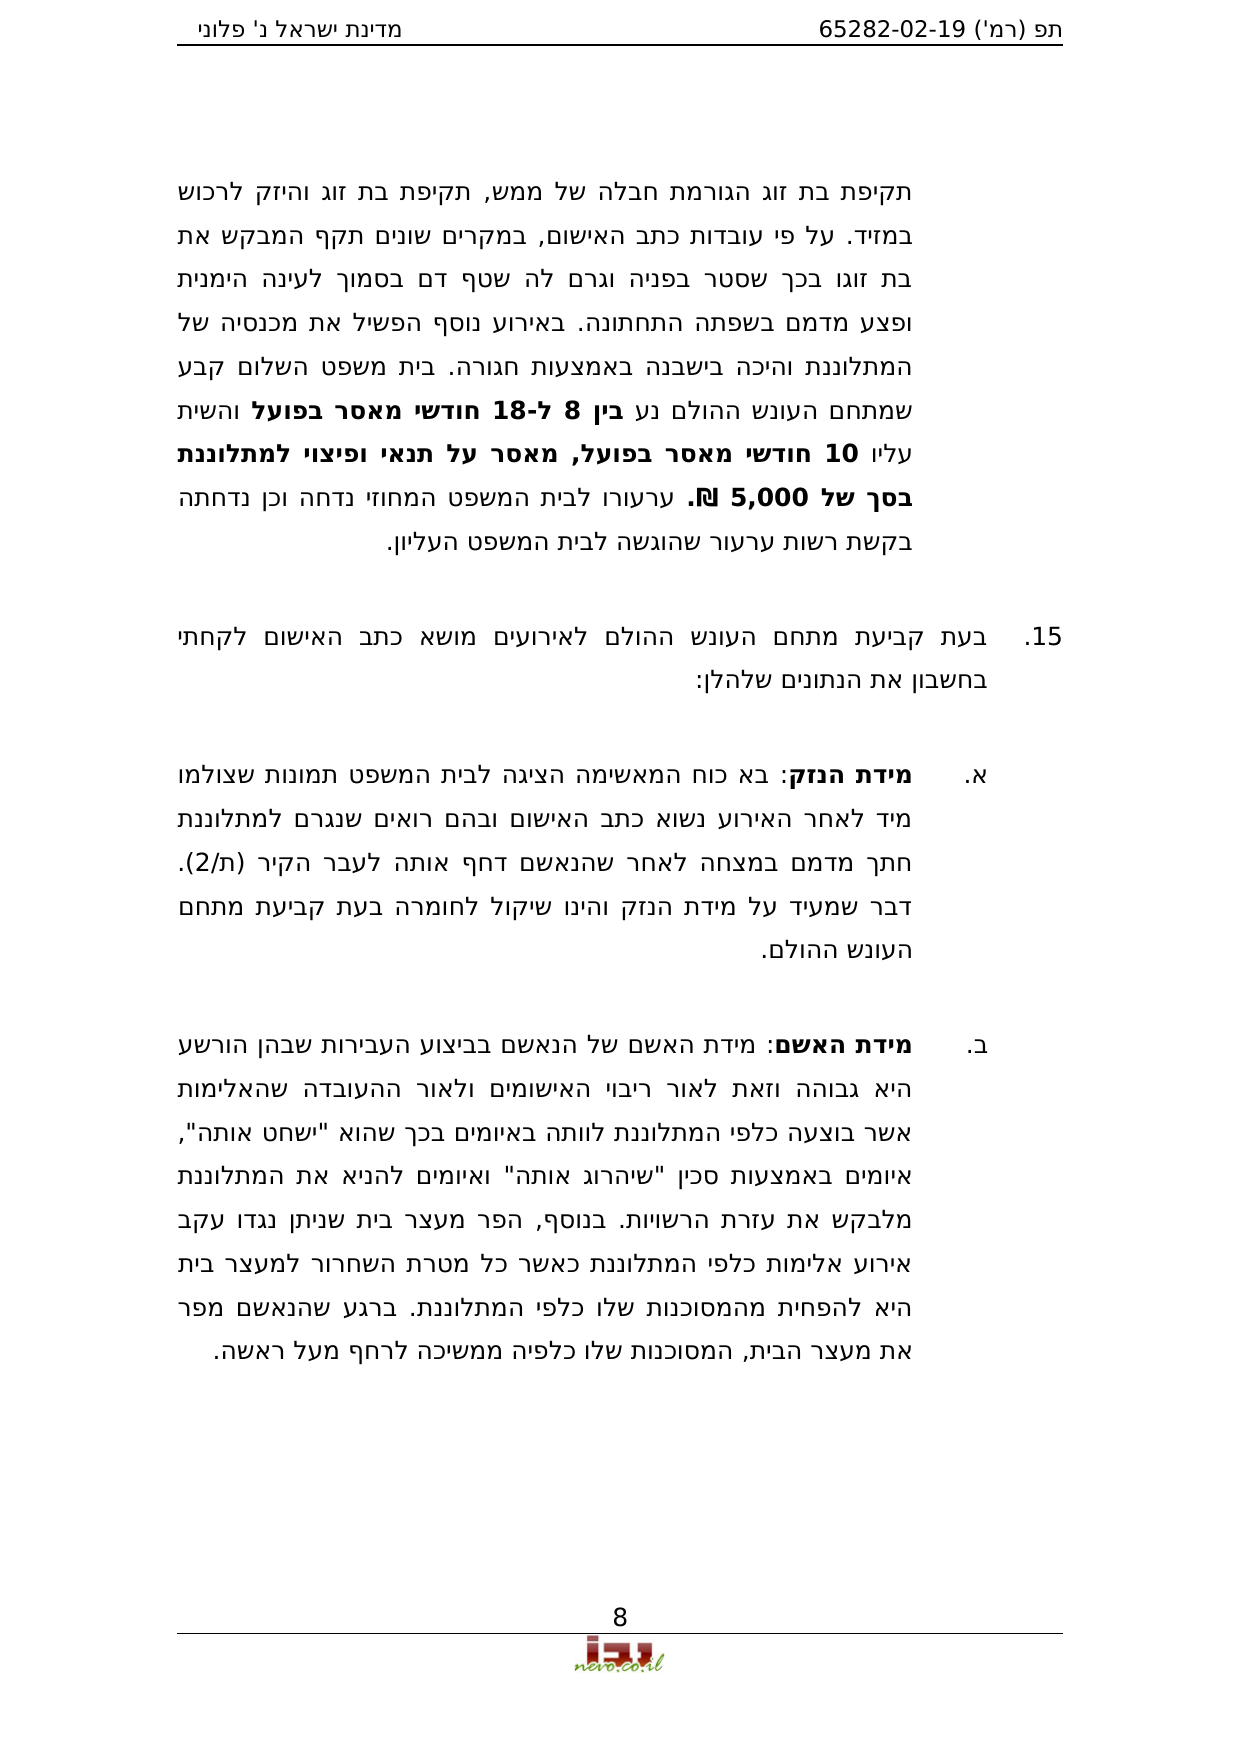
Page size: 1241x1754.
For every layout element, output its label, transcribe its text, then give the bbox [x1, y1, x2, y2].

text 15. בעת קביעת מתחם העונש ההולם לאירועים מושא כתב האישום לקחתי בחשבון את הנתונים שלהלן: [177, 622, 1063, 695]
text ב. מידת האשם: מידת האשם של הנאשם בביצוע העבירות שבהן הורשע היא גבוהה וזאת לאור ריבוי האישומים ולאור ההעובדה שהאלימות אשר בוצעה כלפי המתלוננת לוותה באיומים בכך שהוא "ישחט אותה", איומים באמצעות סכין "שיהרוג אותה" ואיומים להניא את המתלוננת מלבקש את עזרת הרשויות. בנוסף, הפר מעצר בית שניתן נגדו עקב אירוע אלימות כלפי המתלוננת כאשר כל מטרת השחרור למעצר בית היא להפחית מהמסוכנות שלו כלפי המתלוננת. ברגע שהנאשם מפר את מעצר הבית, המסוכנות שלו כלפיה ממשיכה לרחף מעל ראשה. [177, 1030, 988, 1366]
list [177, 177, 988, 556]
list מידת הנזק: בא כוח המאשימה הציגה לבית המשפט תמונות שצולמו מיד לאחר האירוע נשוא כתב האישום ובהם רואים שנגרם למתלוננת חתך מדמם במצחה לאחר שהנאשם דחף אותה לעבר הקיר (ת/2). דבר שמעיד על מידת הנזק והינו שיקול לחומרה בעת קביעת מתחם העונש ההולם. [177, 761, 988, 965]
picture [574, 1635, 666, 1673]
